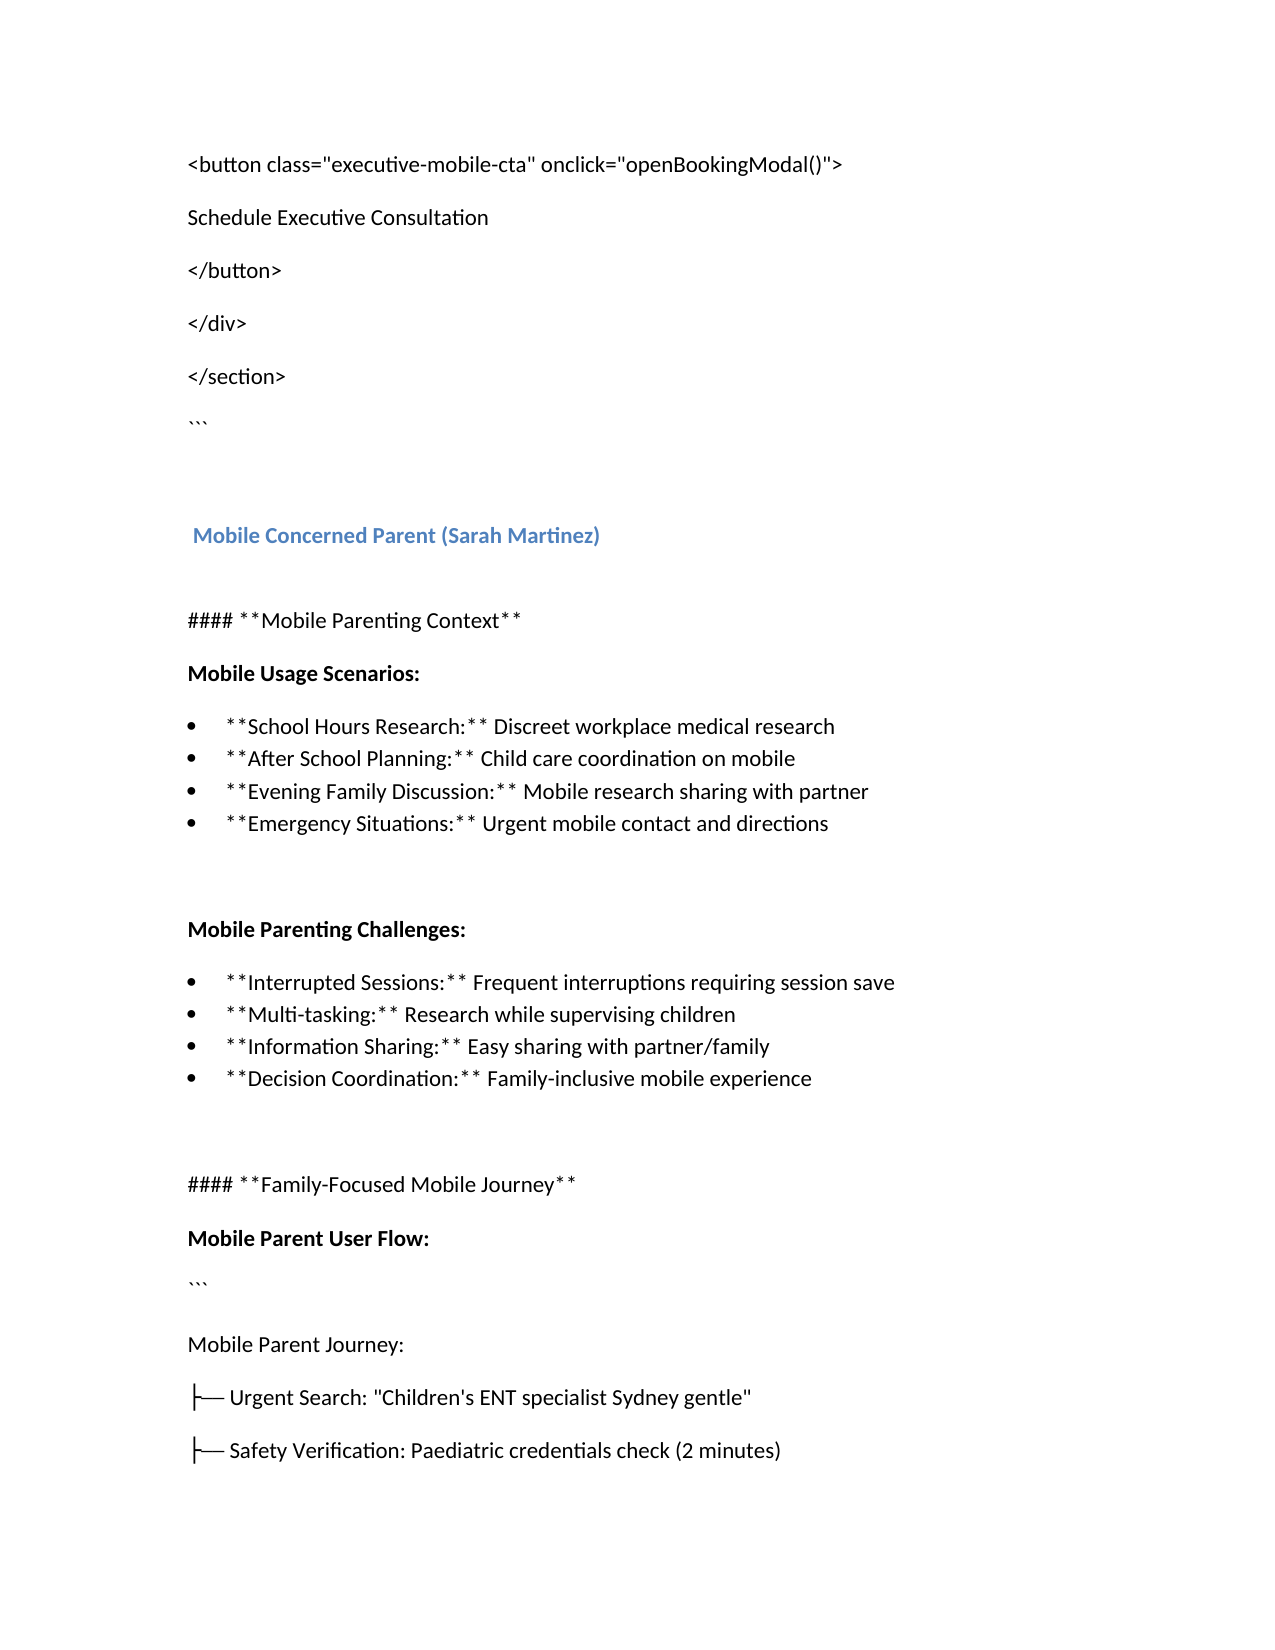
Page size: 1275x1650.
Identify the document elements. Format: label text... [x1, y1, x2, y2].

list **School Hours Research:** Discreet workplace medical research [187, 712, 1087, 740]
text #### **Family-Focused Mobile Journey** [187, 1171, 1087, 1199]
text ├── Urgent Search: "Children's ENT specialist Sydney gentle" [195, 1383, 1087, 1411]
text #### **Mobile Parenting Context** [187, 606, 1087, 634]
text Mobile Usage Scenarios: [187, 659, 1087, 687]
text </div> [187, 309, 1087, 337]
text <button class="executive-mobile-cta" onclick="openBookingModal()"> [187, 150, 1087, 178]
text ``` [187, 415, 1087, 443]
text </button> [187, 256, 1087, 284]
subtitle 👩‍🏫 Mobile Concerned Parent (Sarah Martinez) [187, 521, 1087, 549]
list **Emergency Situations:** Urgent mobile contact and directions [187, 809, 1087, 837]
text ``` [187, 1277, 1087, 1305]
list **Information Sharing:** Easy sharing with partner/family [187, 1032, 1087, 1060]
list **After School Planning:** Child care coordination on mobile [187, 744, 1087, 773]
text Mobile Parenting Challenges: [187, 915, 1087, 943]
text ├── Safety Verification: Paediatric credentials check (2 minutes) [195, 1436, 1087, 1464]
list **Evening Family Discussion:** Mobile research sharing with partner [187, 777, 1087, 805]
list **Decision Coordination:** Family-inclusive mobile experience [187, 1064, 1087, 1093]
list **Interrupted Sessions:** Frequent interruptions requiring session save [187, 968, 1087, 996]
text Mobile Parent Journey: [187, 1330, 1087, 1358]
text </section> [187, 362, 1087, 390]
text Schedule Executive Consultation [187, 203, 1087, 231]
list **Multi-tasking:** Research while supervising children [187, 1000, 1087, 1028]
text Mobile Parent User Flow: [187, 1224, 1087, 1252]
